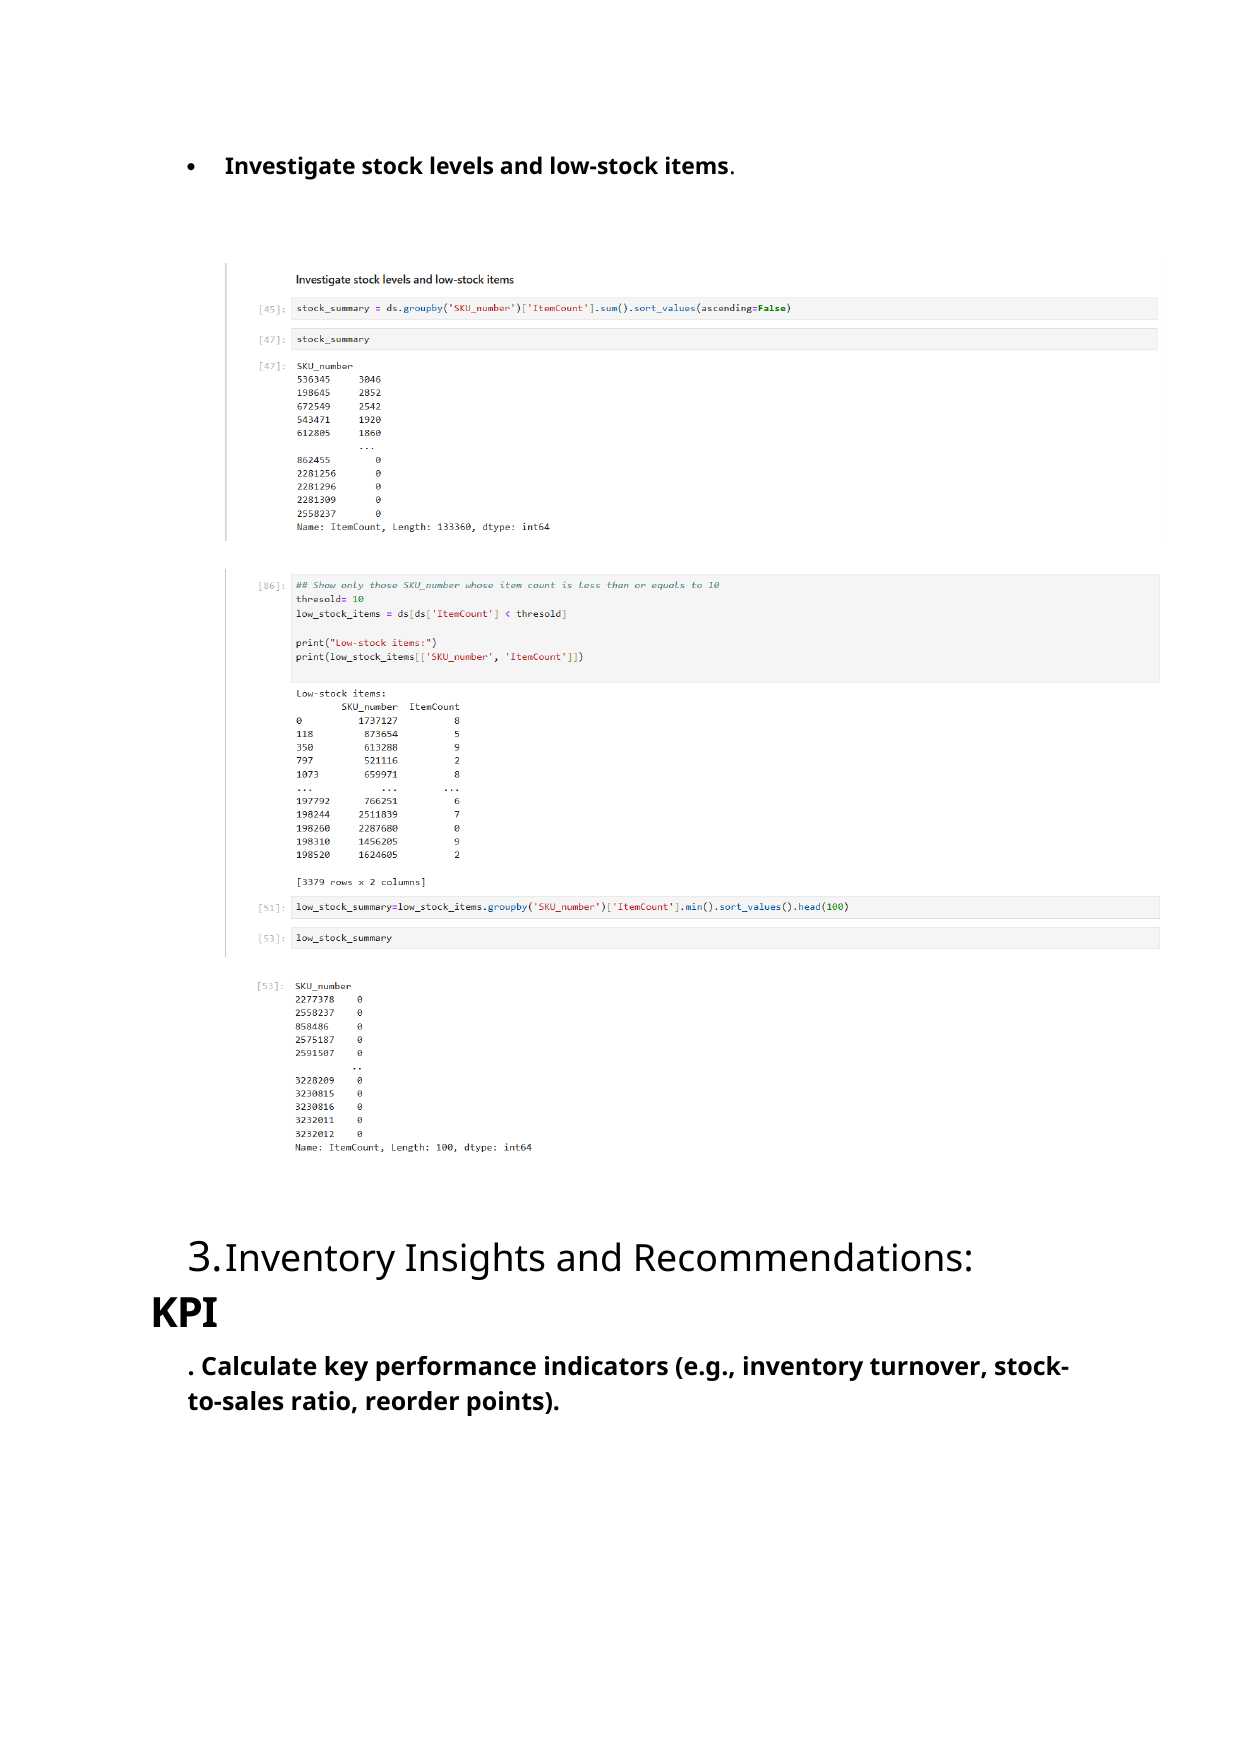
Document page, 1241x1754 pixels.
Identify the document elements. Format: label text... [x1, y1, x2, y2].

title KPI [150, 1283, 1090, 1340]
list Investigate stock levels and low-stock items. [187, 150, 1090, 181]
title Inventory Insights and Recommendations: [187, 1227, 1090, 1283]
picture [225, 975, 1166, 1157]
text . Calculate key performance indicators (e.g., inventory turnover, stock-to-sales ratio, reorder points). [187, 1348, 1090, 1417]
picture [225, 569, 1166, 957]
picture [225, 263, 1166, 541]
